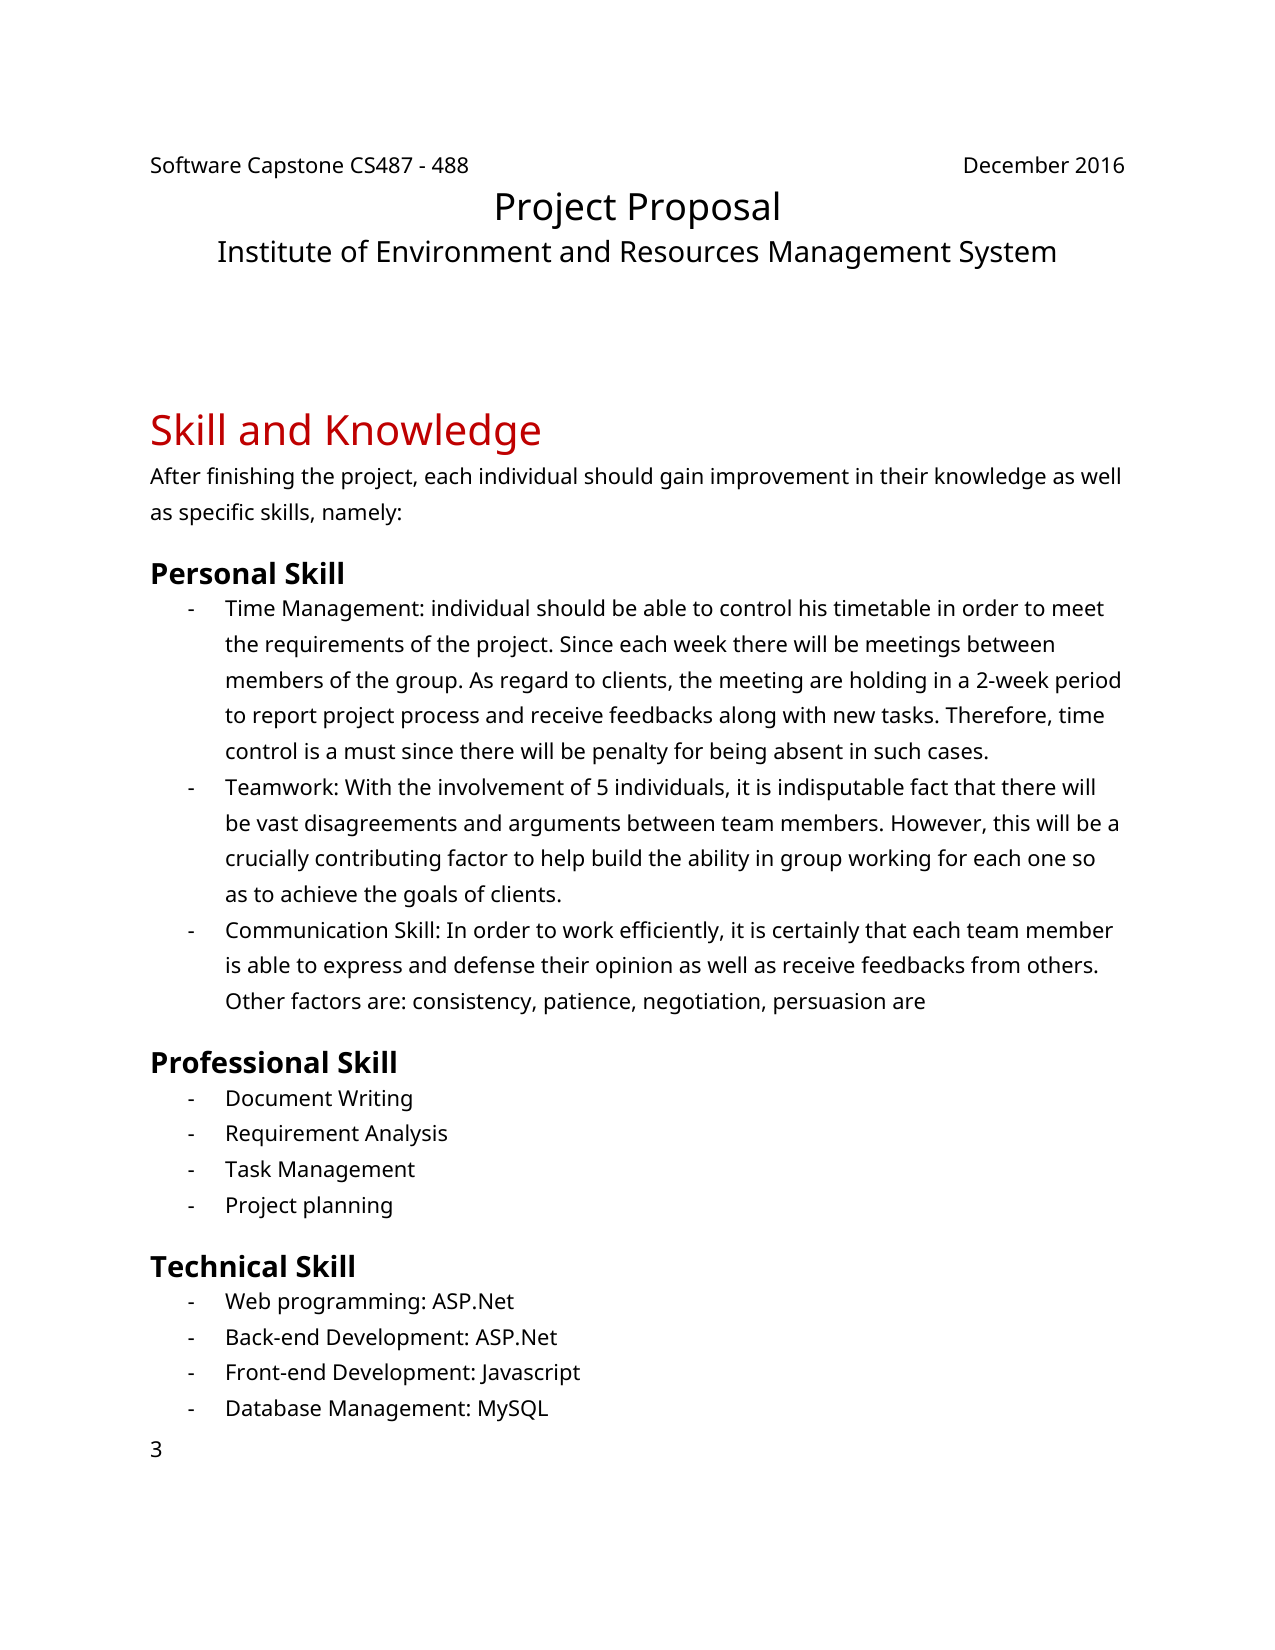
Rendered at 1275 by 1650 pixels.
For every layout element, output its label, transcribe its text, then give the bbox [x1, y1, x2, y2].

list Communication Skill: In order to work efficiently, it is certainly that each team member is able to express and defense their opinion as well as receive feedbacks from others. Other factors are: consistency, patience, negotiation, persuasion are [187, 915, 1125, 1016]
list Teamwork: With the involvement of 5 individuals, it is indisputable fact that there will be vast disagreements and arguments between team members. However, this will be a crucially contributing factor to help build the ability in group working for each one so as to achieve the goals of clients. [187, 772, 1125, 909]
list Web programming: ASP.Net [187, 1286, 1125, 1316]
list Task Management [187, 1154, 1125, 1184]
list Front-end Development: Javascript [187, 1357, 1125, 1387]
list Time Management: individual should be able to control his timetable in order to meet the requirements of the project. Since each week there will be meetings between members of the group. As regard to clients, the meeting are holding in a 2-week period to report project process and receive feedbacks along with new tasks. Therefore, time control is a must since there will be penalty for being absent in such cases. [187, 593, 1125, 766]
subtitle Personal Skill [150, 553, 1125, 593]
list Database Management: MySQL [187, 1393, 1125, 1423]
list Requirement Analysis [187, 1118, 1125, 1148]
subtitle Professional Skill [150, 1043, 1125, 1082]
list Document Writing [187, 1082, 1125, 1112]
list Project planning [187, 1190, 1125, 1219]
text After finishing the project, each individual should gain improvement in their knowledge as well as specific skills, namely: [150, 461, 1125, 527]
subtitle Skill and Knowledge [150, 400, 1125, 457]
list Back-end Development: ASP.Net [187, 1322, 1125, 1351]
subtitle Technical Skill [150, 1246, 1125, 1286]
